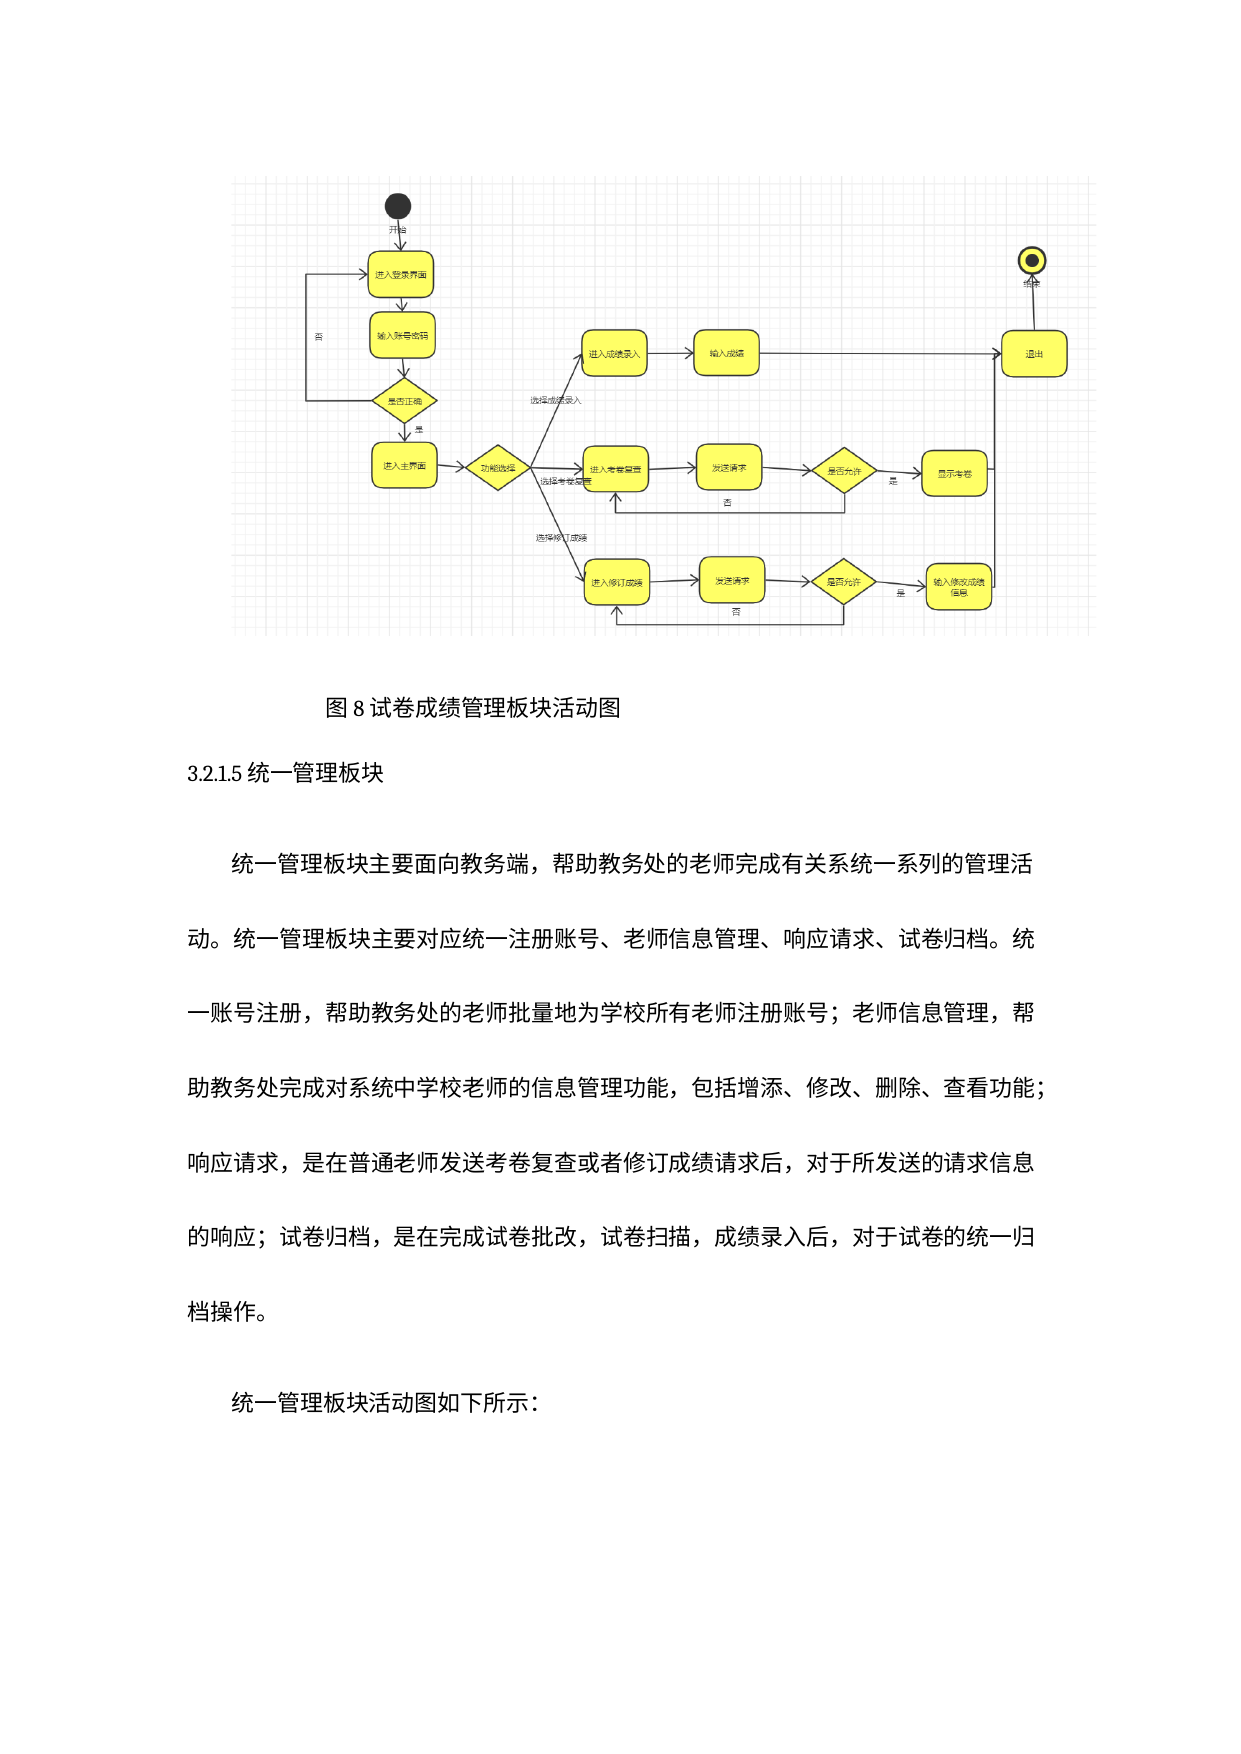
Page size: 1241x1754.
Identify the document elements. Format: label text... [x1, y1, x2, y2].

text 统一管理板块主要面向教务端，帮助教务处的老师完成有关系统一系列的管理活动。统一管理板块主要对应统一注册账号、老师信息管理、响应请求、试卷归档。统一账号注册，帮助教务处的老师批量地为学校所有老师注册账号；老师信息管理，帮助教务处完成对系统中学校老师的信息管理功能，包括增添、修改、删除、查看功能；响应请求，是在普通老师发送考卷复查或者修订成绩请求后，对于所发送的请求信息的响应；试卷归档，是在完成试卷批改，试卷扫描，成绩录入后，对于试卷的统一归档操作。 [187, 830, 1053, 1343]
picture [231, 176, 1097, 636]
text 统一管理板块活动图如下所示： [187, 1369, 1053, 1434]
text 3.2.1.5统一管理板块 [187, 739, 1053, 804]
